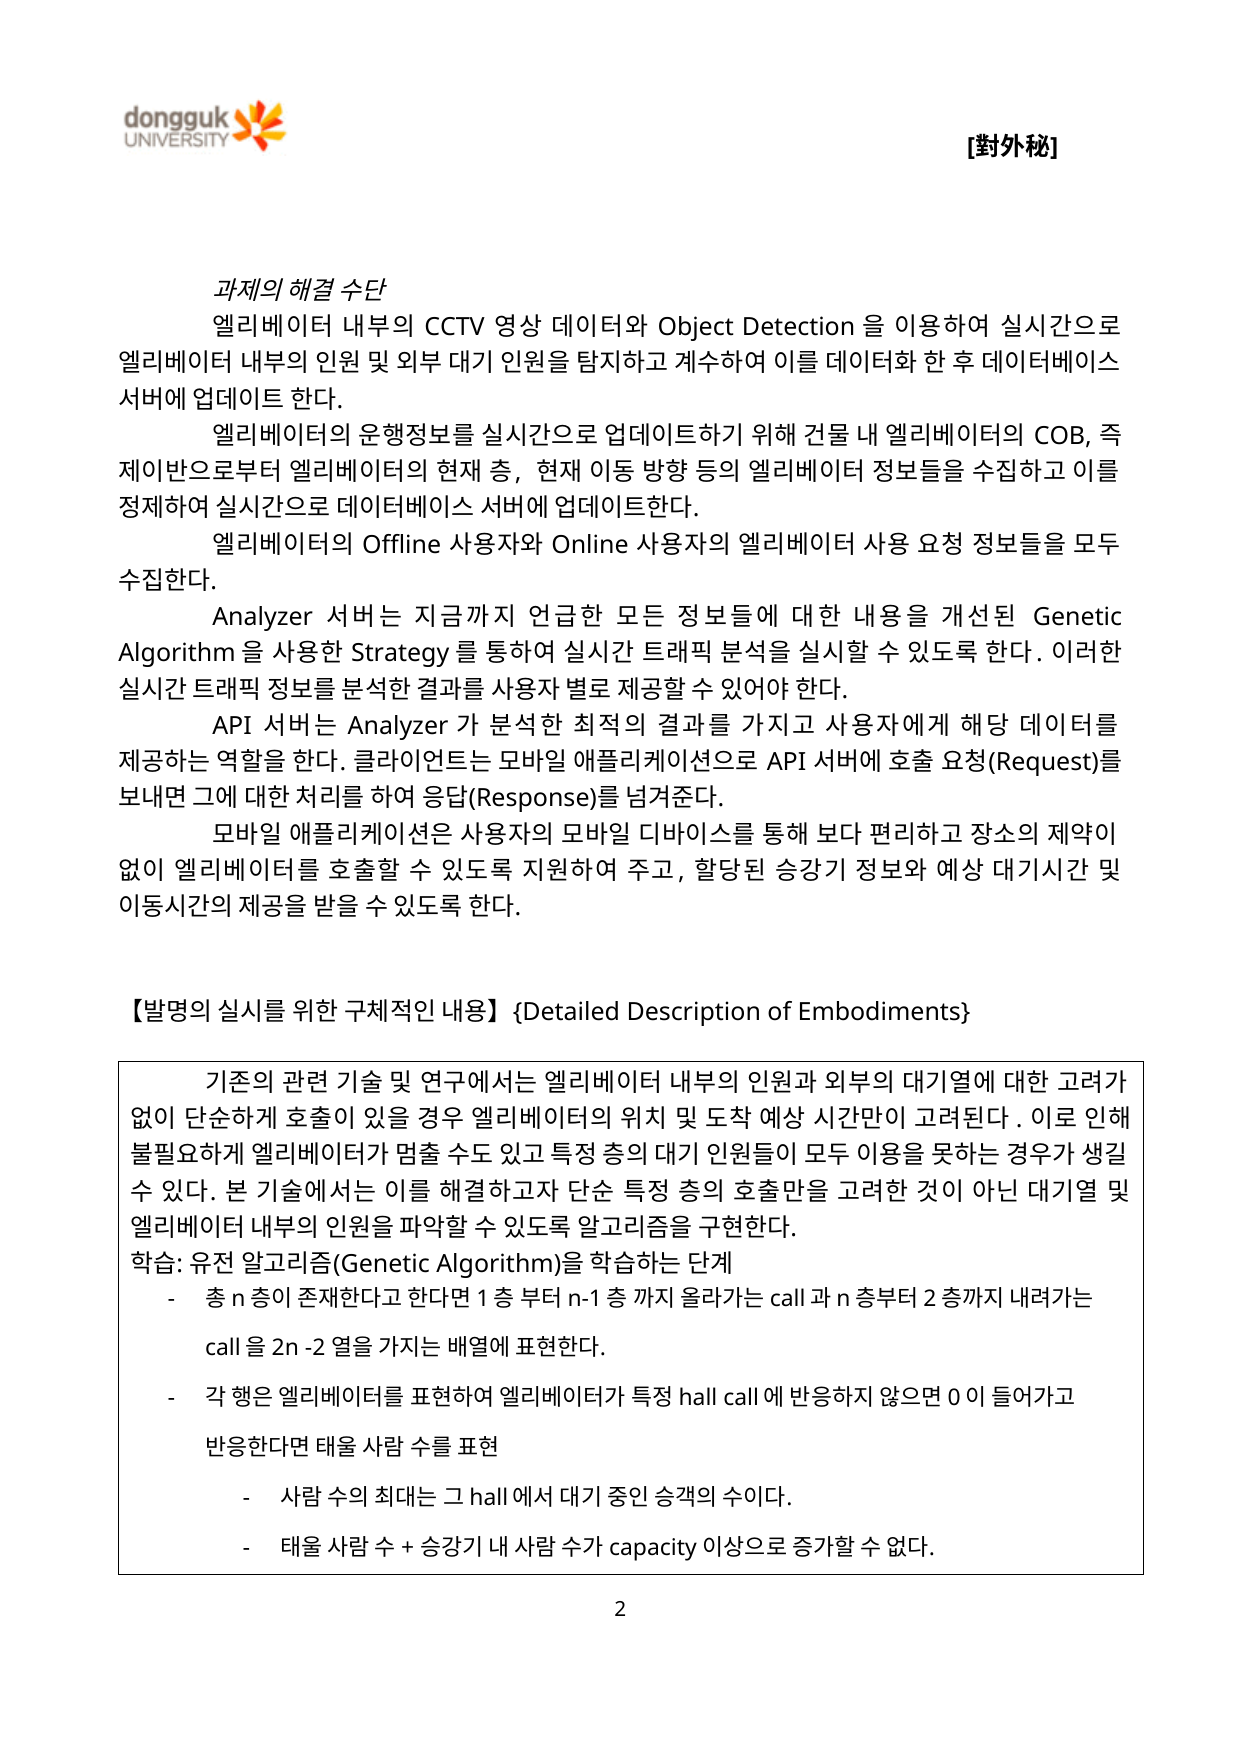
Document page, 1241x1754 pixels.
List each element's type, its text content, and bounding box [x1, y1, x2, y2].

picture [118, 88, 290, 156]
text Analyzer 서버는 지금까지 언급한 모든 정보들에 대한 내용을 개선된 Genetic Algorithm을 사용한 Strategy를 통하여 실시간 트래픽 분석을 실시할 수 있도록 한다. 이러한 실시간 트래픽 정보를 분석한 결과를 사용자 별로 제공할 수 있어야 한다. [118, 597, 1122, 705]
text API 서버는 Analyzer가 분석한 최적의 결과를 가지고 사용자에게 해당 데이터를 제공하는 역할을 한다. 클라이언트는 모바일 애플리케이션으로 API 서버에 호출 요청(Request)를 보내면 그에 대한 처리를 하여 응답(Response)를 넘겨준다. [118, 705, 1122, 814]
text 【발명의 실시를 위한 구체적인 내용】{Detailed Description of Embodiments} [118, 991, 1122, 1027]
text 엘리베이터의 운행정보를 실시간으로 업데이트하기 위해 건물 내 엘리베이터의 COB, 즉 제이반으로부터 엘리베이터의 현재 층, 현재 이동 방향 등의 엘리베이터 정보들을 수집하고 이를 정제하여 실시간으로 데이터베이스 서버에 업데이트한다. [118, 415, 1122, 524]
text 과제의 해결 수단 [118, 270, 1122, 307]
text 엘리베이터 내부의 CCTV 영상 데이터와 Object Detection을 이용하여 실시간으로 엘리베이터 내부의 인원 및 외부 대기 인원을 탐지하고 계수하여 이를 데이터화 한 후 데이터베이스 서버에 업데이트 한다. [118, 307, 1122, 415]
text 모바일 애플리케이션은 사용자의 모바일 디바이스를 통해 보다 편리하고 장소의 제약이 없이 엘리베이터를 호출할 수 있도록 지원하여 주고, 할당된 승강기 정보와 예상 대기시간 및 이동시간의 제공을 받을 수 있도록 한다. [118, 814, 1122, 923]
text 엘리베이터의 Offline 사용자와 Online 사용자의 엘리베이터 사용 요청 정보들을 모두 수집한다. [118, 524, 1122, 597]
